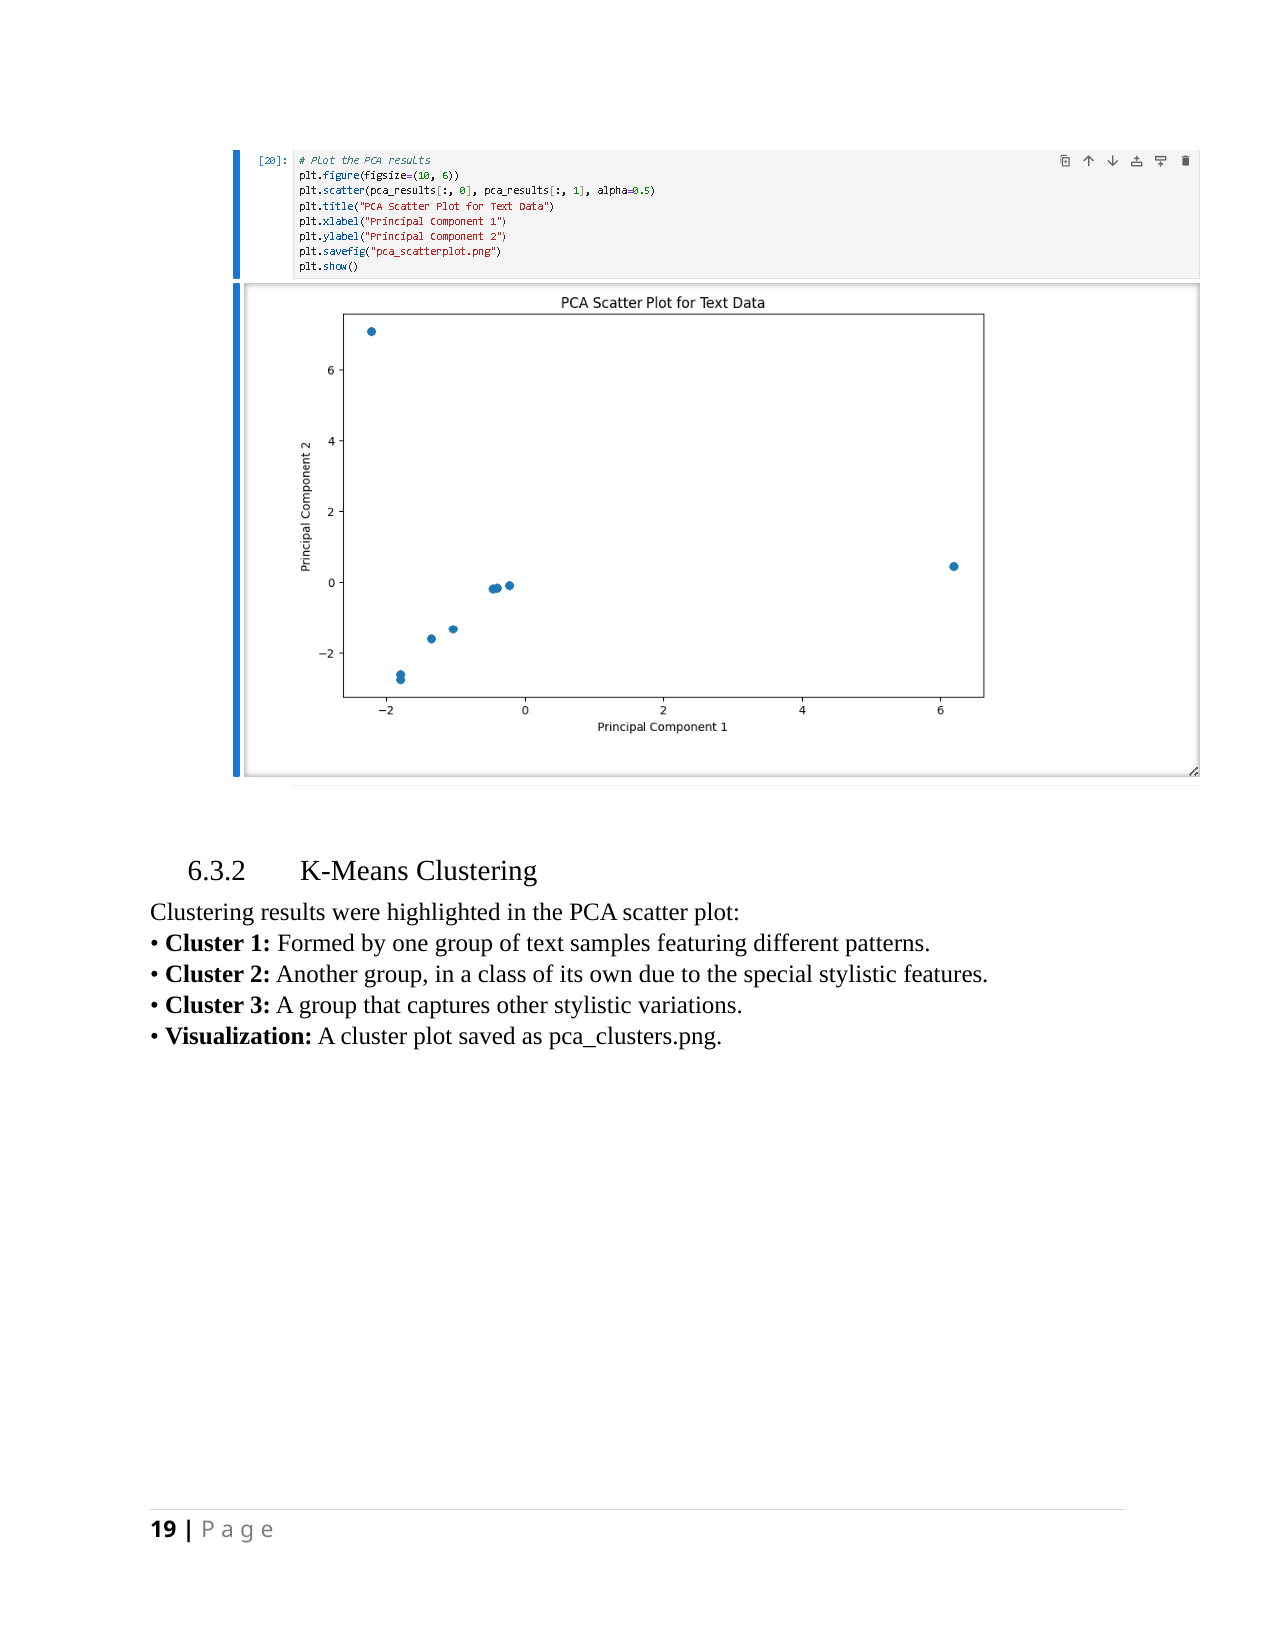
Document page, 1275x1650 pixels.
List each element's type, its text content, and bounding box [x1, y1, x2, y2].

text Clustering results were highlighted in the PCA scatter plot: • Cluster 1: Formed by one group of text samples featuring different patterns. • Cluster 2: Another group, in a class of its own due to the special stylistic features. • Cluster 3: A group that captures other stylistic variations. • Visualization: A cluster plot saved as pca_clusters.png. [150, 897, 1125, 1050]
subtitle K-Means Clustering [187, 853, 1125, 886]
picture [225, 150, 1200, 786]
